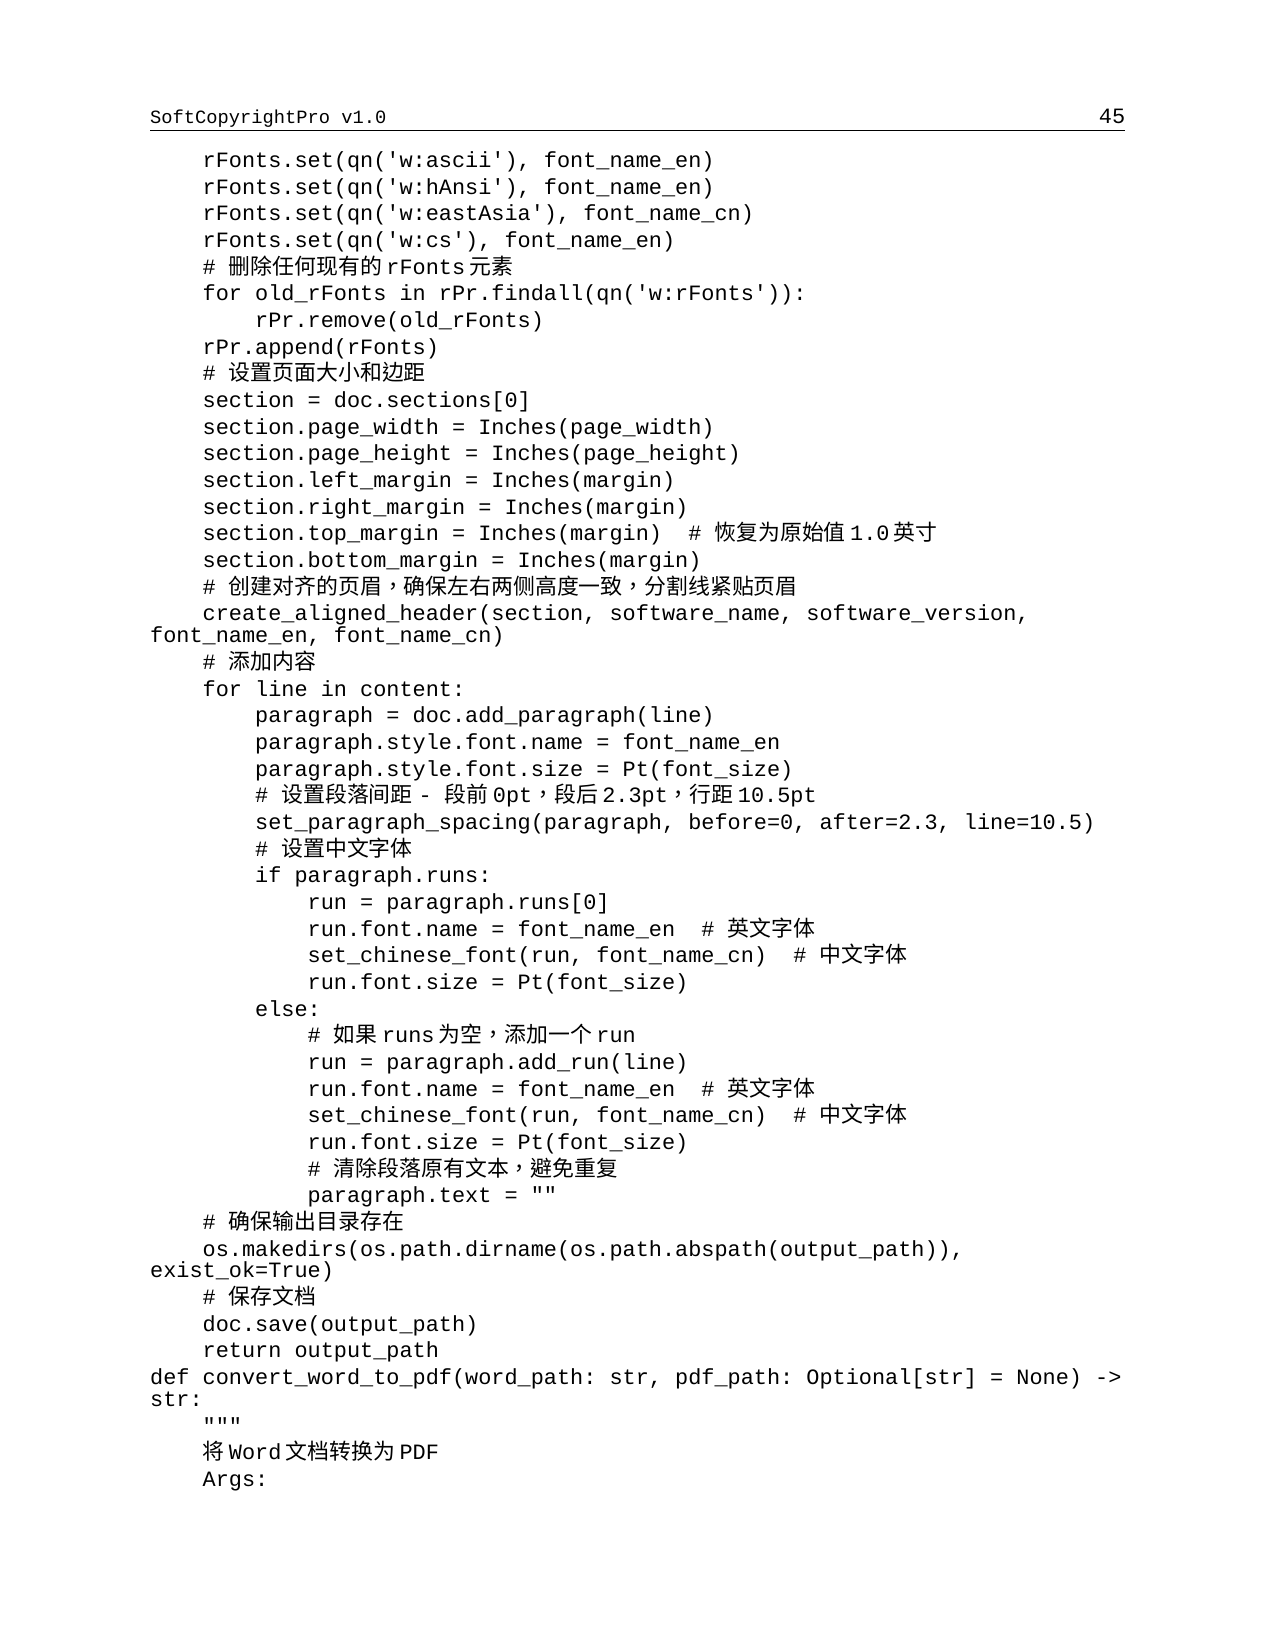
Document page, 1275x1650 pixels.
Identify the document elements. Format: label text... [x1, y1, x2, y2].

text section.right_margin = Inches(margin) [150, 497, 1125, 518]
text section.page_height = Inches(page_height) [150, 443, 1125, 465]
text # 设置中文字体 [150, 838, 1125, 860]
text for old_rFonts in rPr.findall(qn('w:rFonts')): [150, 283, 1125, 305]
text rFonts.set(qn('w:cs'), font_name_en) [150, 230, 1125, 252]
text # 添加内容 [150, 652, 1125, 674]
text rPr.append(rFonts) [150, 337, 1125, 358]
text set_paragraph_spacing(paragraph, before=0, after=2.3, line=10.5) [150, 812, 1125, 834]
text paragraph.style.font.name = font_name_en [150, 732, 1125, 754]
text # 清除段落原有文本，避免重复 [150, 1158, 1125, 1180]
text # 设置段落间距 - 段前0pt，段后2.3pt，行距10.5pt [150, 785, 1125, 807]
text section.page_width = Inches(page_width) [150, 417, 1125, 438]
text section.top_margin = Inches(margin) # 恢复为原始值1.0英寸 [150, 523, 1125, 545]
text # 保存文档 [150, 1287, 1125, 1309]
text section = doc.sections[0] [150, 390, 1125, 412]
text return output_path [150, 1340, 1125, 1362]
text run.font.size = Pt(font_size) [150, 1132, 1125, 1154]
text Args: [150, 1469, 1125, 1491]
text os.makedirs(os.path.dirname(os.path.abspath(output_path)), exist_ok=True) [150, 1238, 1125, 1282]
text run = paragraph.runs[0] [150, 892, 1125, 914]
text run.font.name = font_name_en # 英文字体 [150, 1078, 1125, 1100]
text paragraph = doc.add_paragraph(line) [150, 705, 1125, 727]
text paragraph.text = "" [150, 1185, 1125, 1207]
text 将Word文档转换为PDF [150, 1442, 1125, 1464]
text rFonts.set(qn('w:hAnsi'), font_name_en) [150, 177, 1125, 198]
text run.font.size = Pt(font_size) [150, 972, 1125, 994]
text def convert_word_to_pdf(word_path: str, pdf_path: Optional[str] = None) -> str: [150, 1367, 1125, 1411]
text # 删除任何现有的rFonts元素 [150, 257, 1125, 278]
text # 创建对齐的页眉，确保左右两侧高度一致，分割线紧贴页眉 [150, 577, 1125, 598]
text section.left_margin = Inches(margin) [150, 470, 1125, 492]
text set_chinese_font(run, font_name_cn) # 中文字体 [150, 945, 1125, 967]
text doc.save(output_path) [150, 1314, 1125, 1336]
text set_chinese_font(run, font_name_cn) # 中文字体 [150, 1105, 1125, 1127]
text create_aligned_header(section, software_name, software_version, font_name_en, font_name_cn) [150, 603, 1125, 647]
text for line in content: [150, 678, 1125, 700]
text section.bottom_margin = Inches(margin) [150, 550, 1125, 572]
text else: [150, 998, 1125, 1020]
text rPr.remove(old_rFonts) [150, 310, 1125, 332]
text run.font.name = font_name_en # 英文字体 [150, 918, 1125, 940]
text rFonts.set(qn('w:ascii'), font_name_en) [150, 150, 1125, 172]
text if paragraph.runs: [150, 865, 1125, 887]
text paragraph.style.font.size = Pt(font_size) [150, 758, 1125, 780]
text # 确保输出目录存在 [150, 1212, 1125, 1234]
text """ [150, 1416, 1125, 1437]
text rFonts.set(qn('w:eastAsia'), font_name_cn) [150, 203, 1125, 225]
text # 设置页面大小和边距 [150, 363, 1125, 385]
text run = paragraph.add_run(line) [150, 1052, 1125, 1074]
text # 如果runs为空，添加一个run [150, 1025, 1125, 1047]
